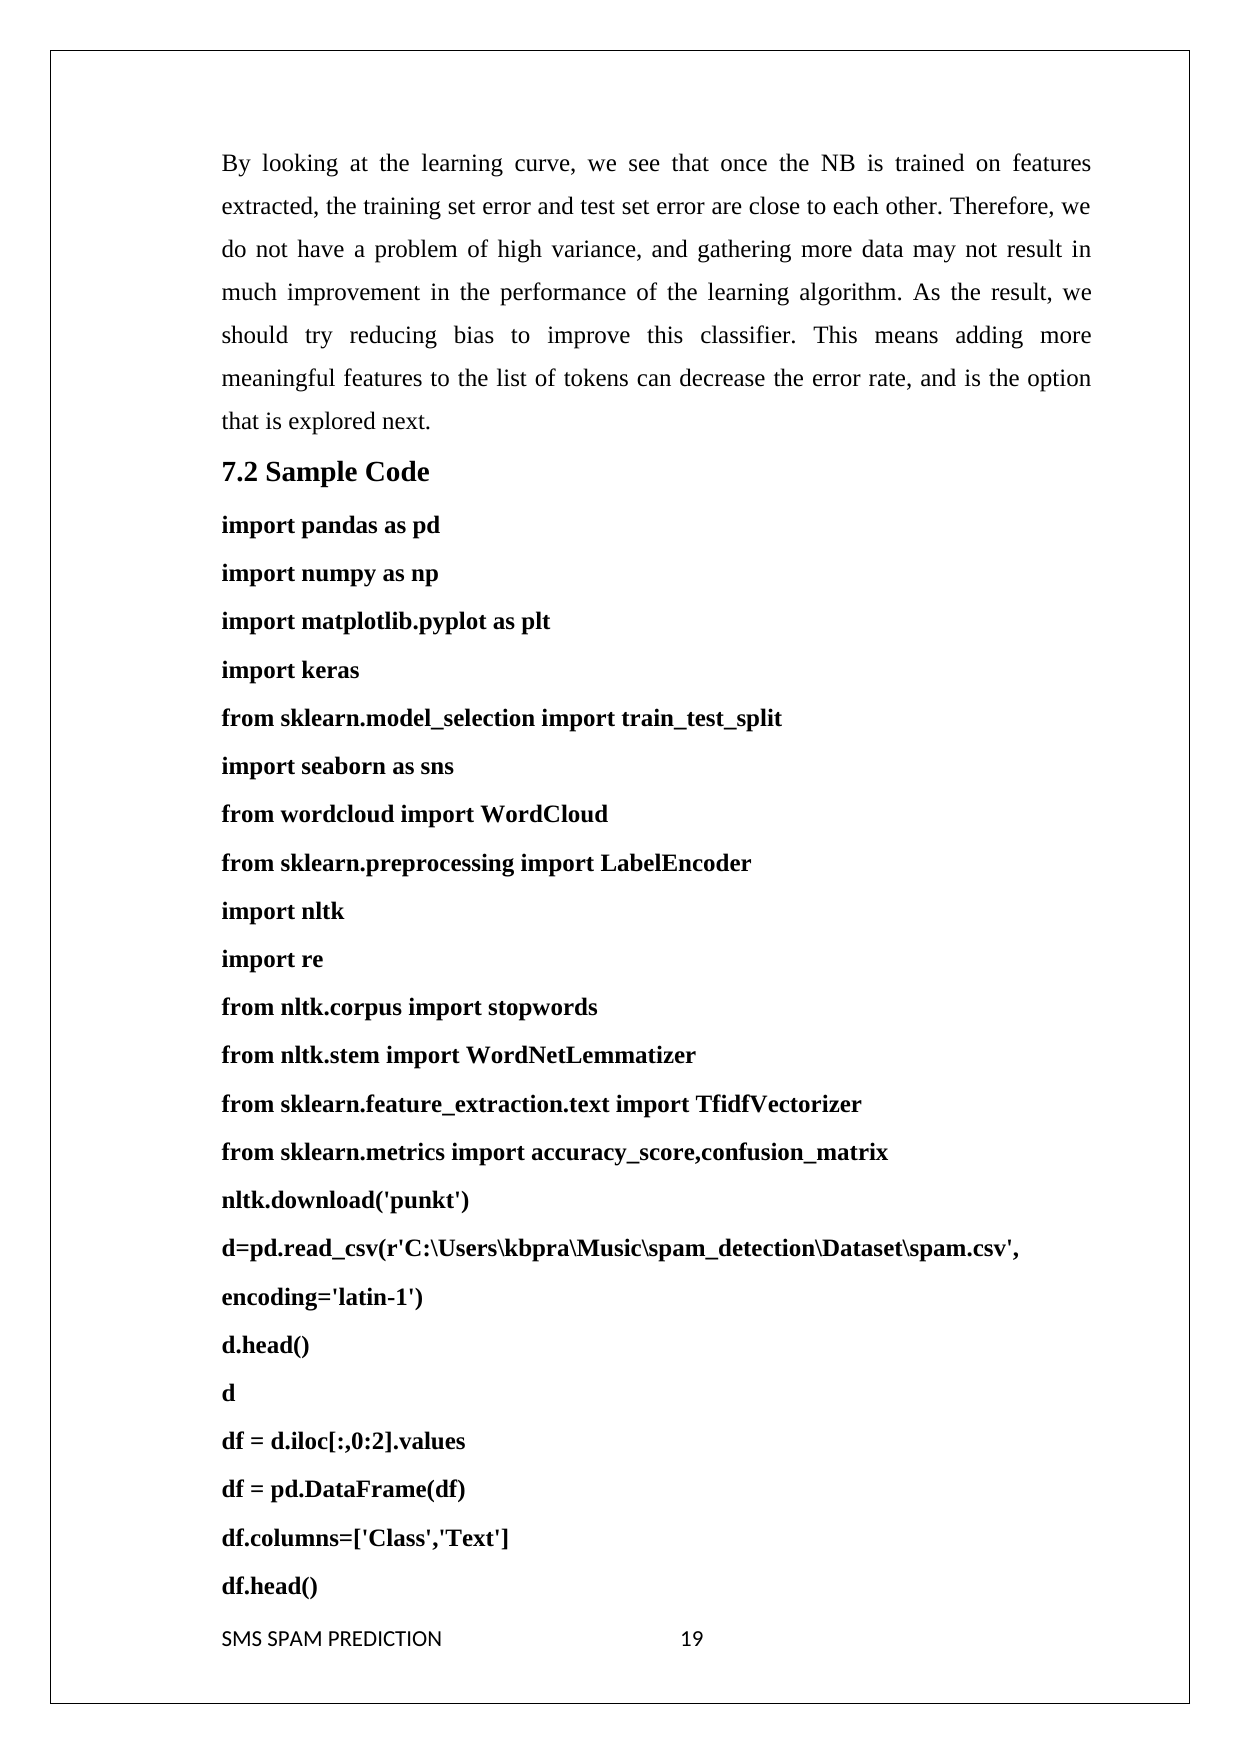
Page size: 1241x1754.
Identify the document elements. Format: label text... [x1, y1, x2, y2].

text import pandas as pd [221, 510, 1093, 539]
text df.head() [221, 1571, 1093, 1600]
text from nltk.stem import WordNetLemmatizer [221, 1041, 1093, 1069]
text df = d.iloc[:,0:2].values [221, 1426, 1093, 1455]
text import keras [221, 655, 1093, 683]
text import nltk [221, 896, 1093, 924]
text from wordcloud import WordCloud [221, 799, 1093, 828]
text from sklearn.model_selection import train_test_split [221, 703, 1093, 732]
text 7.2 Sample Code [221, 454, 1093, 488]
text import seaborn as sns [221, 751, 1093, 780]
text import matplotlib.pyplot as plt [221, 606, 1093, 635]
text d=pd.read_csv(r'C:\Users\kbpra\Music\spam_detection\Dataset\spam.csv', [221, 1233, 1093, 1262]
text d.head() [221, 1330, 1093, 1359]
text nltk.download('punkt') [221, 1185, 1093, 1214]
text from nltk.corpus import stopwords [221, 992, 1093, 1021]
text df.columns=['Class','Text'] [221, 1523, 1093, 1552]
text from sklearn.metrics import accuracy_score,confusion_matrix [221, 1137, 1093, 1166]
text from sklearn.feature_extraction.text import TfidfVectorizer [221, 1089, 1093, 1117]
text encoding='latin-1') [221, 1282, 1093, 1310]
text import numpy as np [221, 558, 1093, 587]
text By looking at the learning curve, we see that once the NB is trained on features extracted, the training set error and test set error are close to each other. Therefore, we do not have a problem of high variance, and gathering more data may not result in much improvement in the performance of the learning algorithm. As the result, we should try reducing bias to improve this classifier. This means adding more meaningful features to the list of tokens can decrease the error rate, and is the option that is explored next. [221, 148, 1093, 435]
text df = pd.DataFrame(df) [221, 1474, 1093, 1503]
text from sklearn.preprocessing import LabelEncoder [221, 848, 1093, 876]
text d [221, 1378, 1093, 1407]
text import re [221, 944, 1093, 973]
